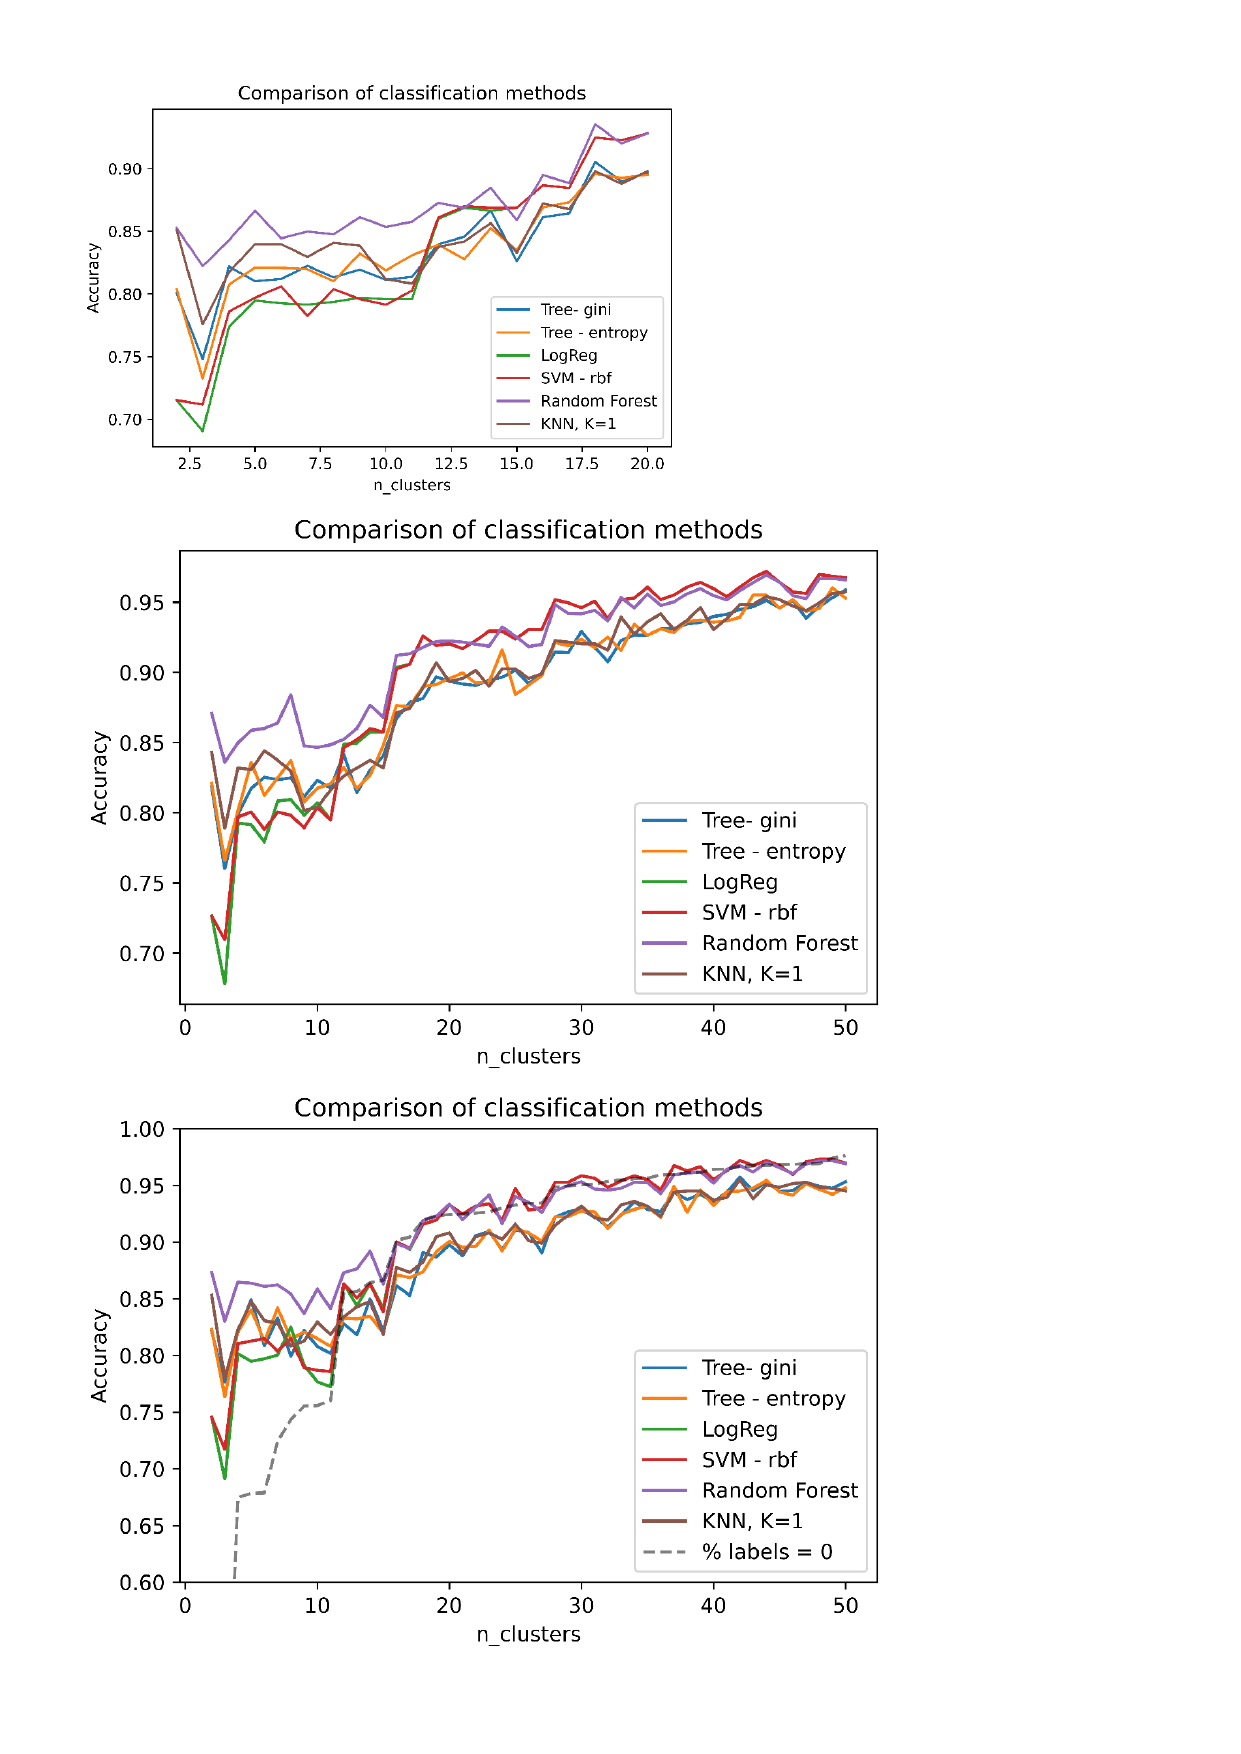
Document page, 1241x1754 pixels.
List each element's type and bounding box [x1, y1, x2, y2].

picture [75, 75, 892, 1661]
